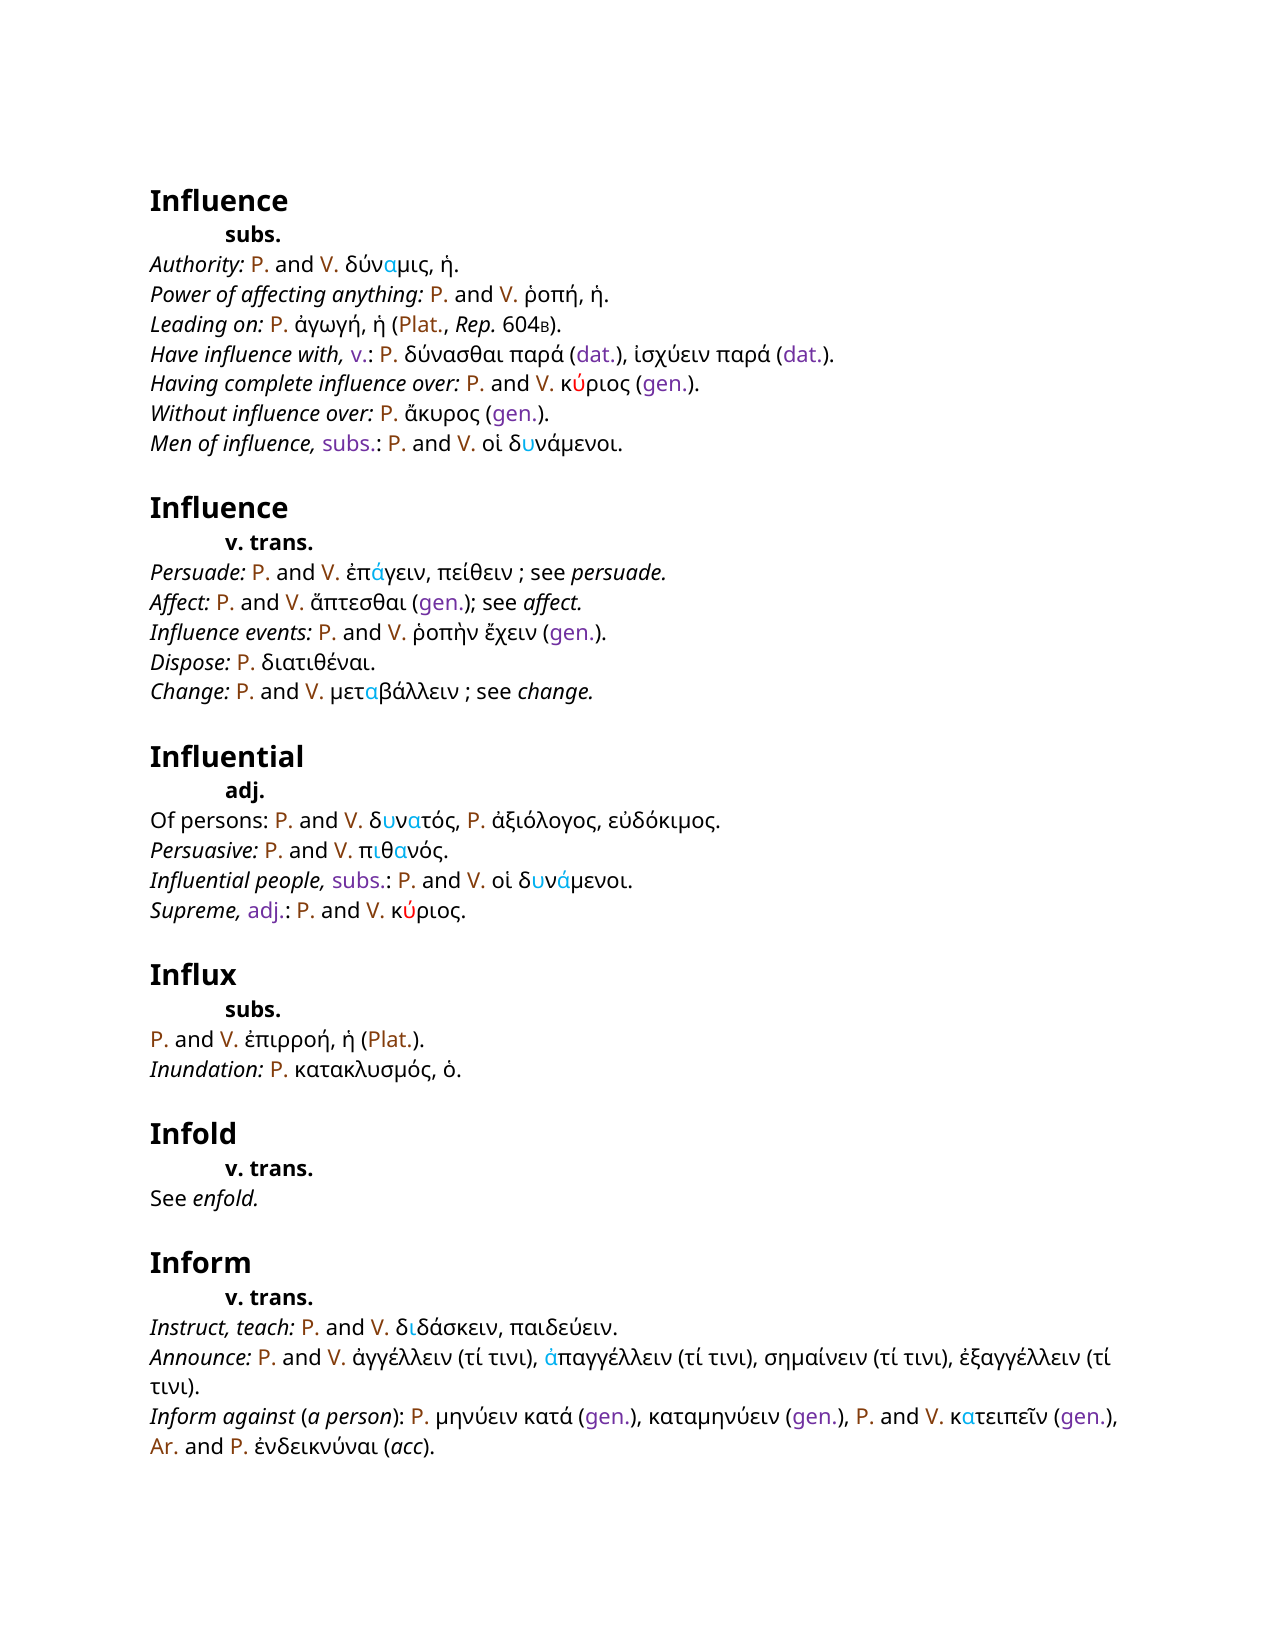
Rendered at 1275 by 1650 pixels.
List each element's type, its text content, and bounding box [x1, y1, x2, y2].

text Without influence over: P. ἄκυρος (gen.). [150, 398, 1125, 428]
text Instruct, teach: P. and V. διδάσκειν, παιδεύειν. [150, 1312, 1125, 1341]
text Leading on: P. ἀγωγή, ἡ (Plat., Rep. 604B). [150, 309, 1125, 339]
text Have influence with, v.: P. δύνασθαι παρά (dat.), ἰσχύειν παρά (dat.). [150, 339, 1125, 368]
text Of persons: P. and V. δυνατός, P. ἀξιόλογος, εὐδόκιμος. [150, 805, 1125, 835]
text Power of affecting anything: P. and V. ῥοπή, ἡ. [150, 279, 1125, 309]
text Influence v. trans. [150, 488, 1125, 557]
text Announce: P. and V. ἀγγέλλειν (τί τινι), ἀπαγγέλλειν (τί τινι), σημαίνειν (τί τινι), ἐξαγγέλλειν (τί τινι). [150, 1341, 1125, 1401]
text Influential adj. [150, 736, 1125, 805]
text Influence events: P. and V. ῥοπὴν ἔχειν (gen.). [150, 617, 1125, 646]
text Affect: P. and V. ἅπτεσθαι (gen.); see affect. [150, 587, 1125, 617]
text Authority: P. and V. δύναμις, ἡ. [150, 249, 1125, 279]
text Inform v. trans. [150, 1242, 1125, 1312]
text Supreme, adj.: P. and V. κύριος. [150, 895, 1125, 924]
text P. and V. ἐπιρροή, ἡ (Plat.). [150, 1024, 1125, 1053]
text Inundation: P. κατακλυσμός, ὁ. [150, 1053, 1125, 1083]
text Influential people, subs.: P. and V. οἱ δυνάμενοι. [150, 865, 1125, 895]
text Having complete influence over: P. and V. κύριος (gen.). [150, 368, 1125, 398]
text Influence subs. [150, 180, 1125, 249]
text Dispose: P. διατιθέναι. [150, 646, 1125, 676]
text Persuasive: P. and V. πιθανός. [150, 835, 1125, 865]
text Inform against (a person): P. μηνύειν κατά (gen.), καταμηνύειν (gen.), P. and V. κατειπεῖν (gen.), Ar. and P. ἐνδεικνύναι (acc). [150, 1401, 1125, 1461]
text Influx subs. [150, 954, 1125, 1024]
text Infold v. trans. [150, 1113, 1125, 1183]
text See enfold. [150, 1183, 1125, 1212]
text Men of influence, subs.: P. and V. οἱ δυνάμενοι. [150, 428, 1125, 458]
text Change: P. and V. μεταβάλλειν ; see change. [150, 676, 1125, 706]
text Persuade: P. and V. ἐπάγειν, πείθειν ; see persuade. [150, 557, 1125, 587]
